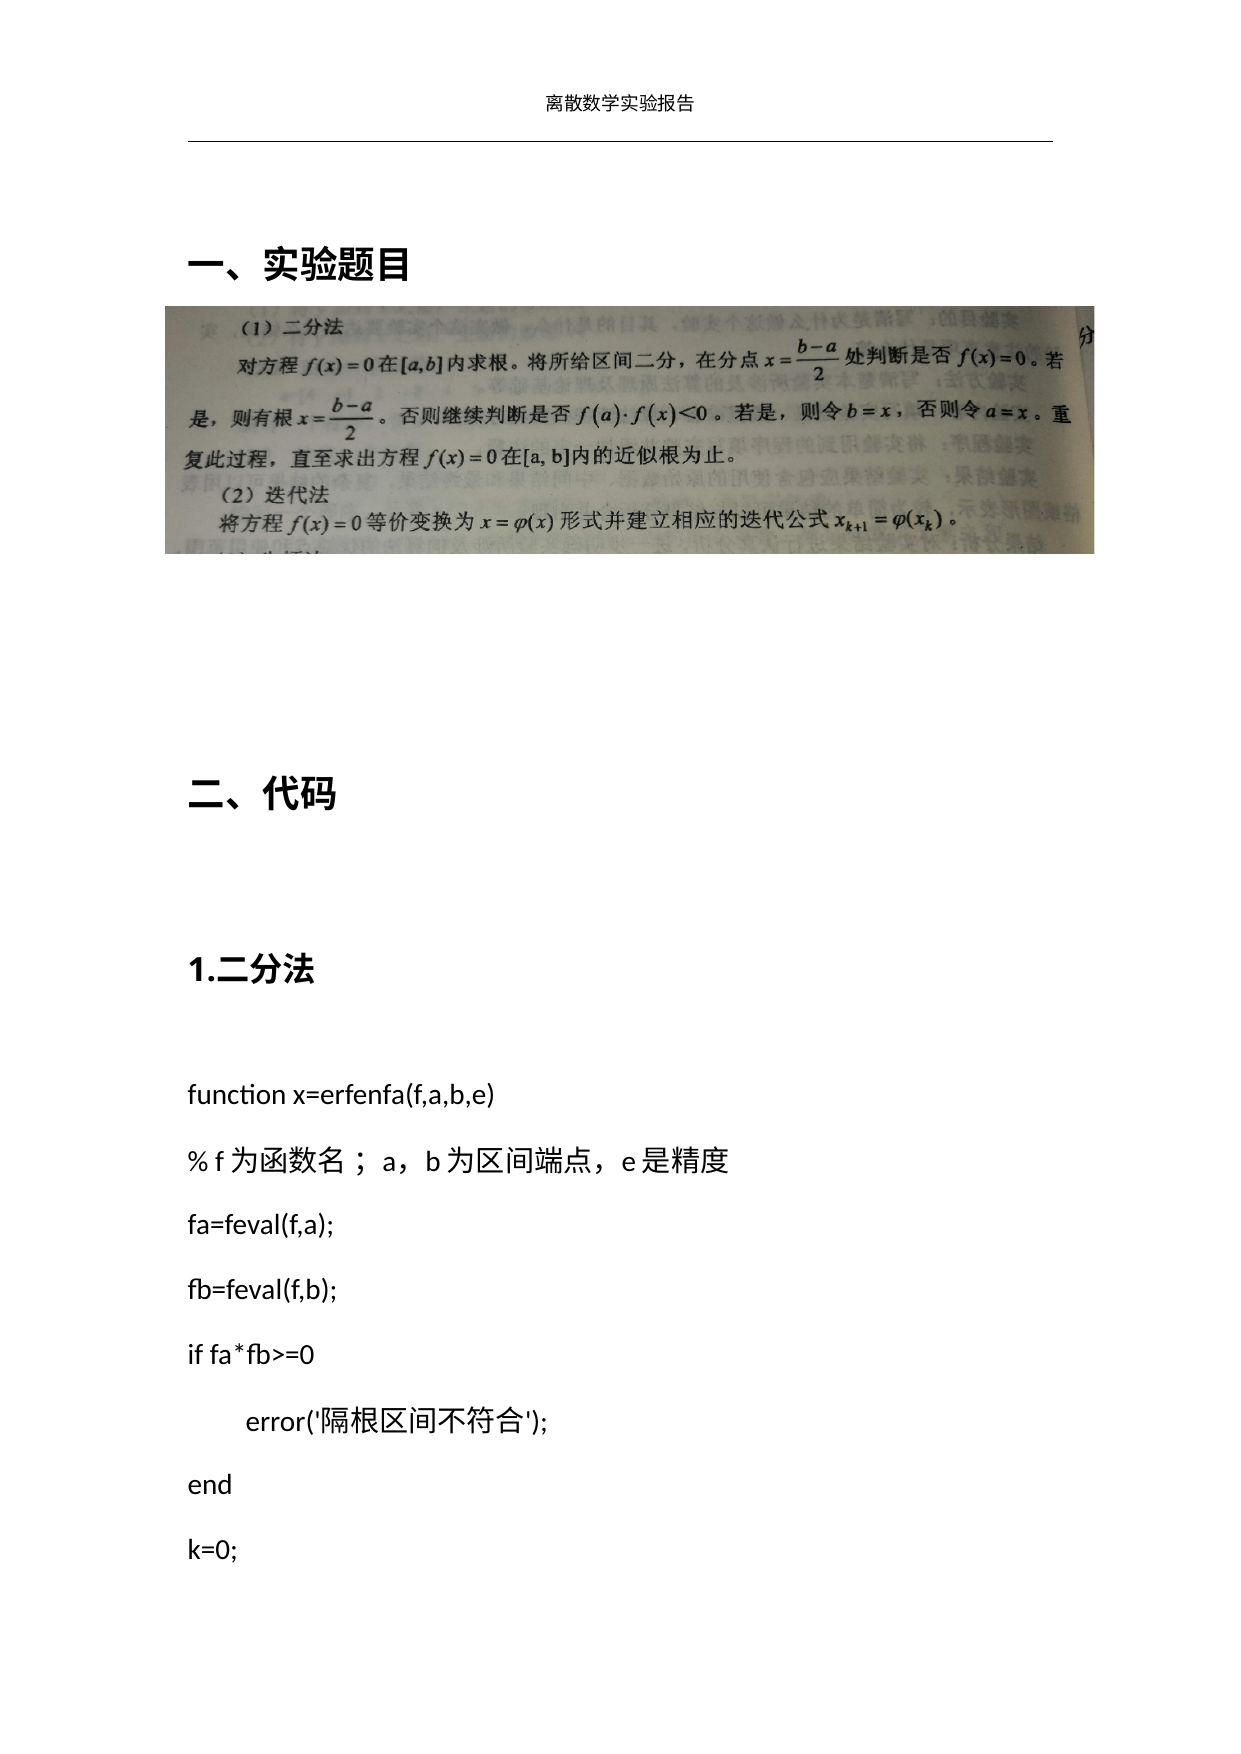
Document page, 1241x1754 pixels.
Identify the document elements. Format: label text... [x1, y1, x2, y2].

text fb=feval(f,b); [187, 1257, 1053, 1322]
text k=0; [187, 1517, 1053, 1582]
text end [187, 1452, 1053, 1517]
text function x=erfenfa(f,a,b,e) [187, 1062, 1053, 1127]
text if fa*fb>=0 [187, 1322, 1053, 1387]
text % f为函数名 ；a，b为区间端点，e是精度 [187, 1127, 1053, 1192]
text fa=feval(f,a); [187, 1192, 1053, 1257]
text error('隔根区间不符合'); [187, 1387, 1053, 1452]
picture [165, 306, 1095, 554]
subtitle 一、实验题目 [187, 230, 1053, 295]
subtitle 二、代码 [187, 554, 1053, 823]
subtitle 1.二分法 [187, 934, 1053, 999]
